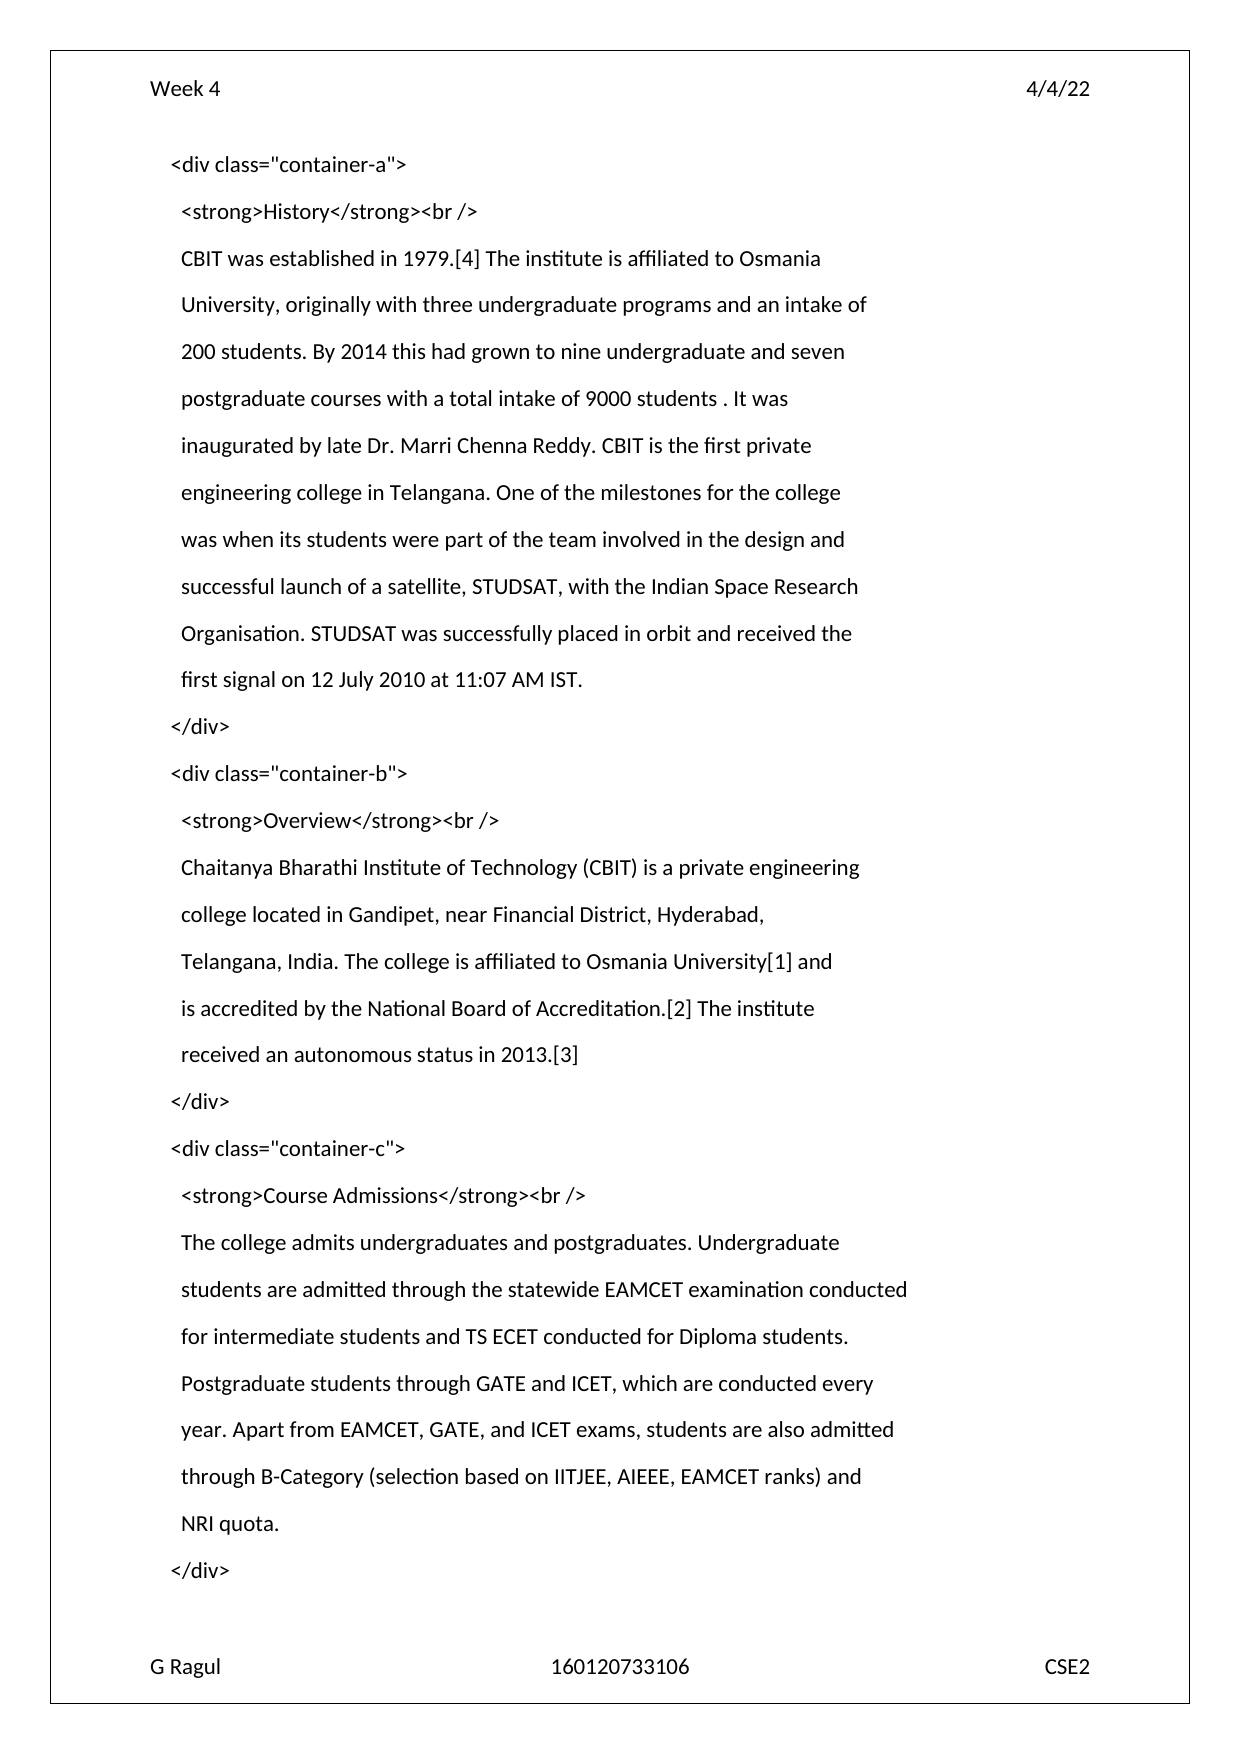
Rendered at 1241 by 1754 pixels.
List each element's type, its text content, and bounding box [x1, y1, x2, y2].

text Chaitanya Bharathi Institute of Technology (CBIT) is a private engineering [150, 853, 1090, 881]
text for intermediate students and TS ECET conducted for Diploma students. [150, 1322, 1090, 1350]
text first signal on 12 July 2010 at 11:07 AM IST. [150, 666, 1090, 694]
text The college admits undergraduates and postgraduates. Undergraduate [150, 1228, 1090, 1256]
text <div class="container-b"> [150, 759, 1090, 787]
text <strong>Course Admissions</strong><br /> [150, 1181, 1090, 1209]
text postgraduate courses with a total intake of 9000 students . It was [150, 384, 1090, 412]
text college located in Gandipet, near Financial District, Hyderabad, [150, 900, 1090, 928]
text NRI quota. [150, 1509, 1090, 1537]
text <strong>Overview</strong><br /> [150, 806, 1090, 834]
text year. Apart from EAMCET, GATE, and ICET exams, students are also admitted [150, 1416, 1090, 1444]
text students are admitted through the statewide EAMCET examination conducted [150, 1275, 1090, 1303]
text <div class="container-a"> [150, 150, 1090, 178]
text Postgraduate students through GATE and ICET, which are conducted every [150, 1369, 1090, 1397]
text was when its students were part of the team involved in the design and [150, 525, 1090, 553]
text successful launch of a satellite, STUDSAT, with the Indian Space Research [150, 572, 1090, 600]
text CBIT was established in 1979.[4] The institute is affiliated to Osmania [150, 244, 1090, 272]
text </div> [150, 1556, 1090, 1584]
text Organisation. STUDSAT was successfully placed in orbit and received the [150, 619, 1090, 647]
text </div> [150, 712, 1090, 741]
text is accredited by the National Board of Accreditation.[2] The institute [150, 994, 1090, 1022]
text through B-Category (selection based on IITJEE, AIEEE, EAMCET ranks) and [150, 1462, 1090, 1491]
text <strong>History</strong><br /> [150, 197, 1090, 225]
text received an autonomous status in 2013.[3] [150, 1041, 1090, 1069]
text inaugurated by late Dr. Marri Chenna Reddy. CBIT is the first private [150, 431, 1090, 459]
text </div> [150, 1087, 1090, 1116]
text <div class="container-c"> [150, 1134, 1090, 1162]
text Telangana, India. The college is affiliated to Osmania University[1] and [150, 947, 1090, 975]
text 200 students. By 2014 this had grown to nine undergraduate and seven [150, 337, 1090, 366]
text University, originally with three undergraduate programs and an intake of [150, 291, 1090, 319]
text engineering college in Telangana. One of the milestones for the college [150, 478, 1090, 506]
